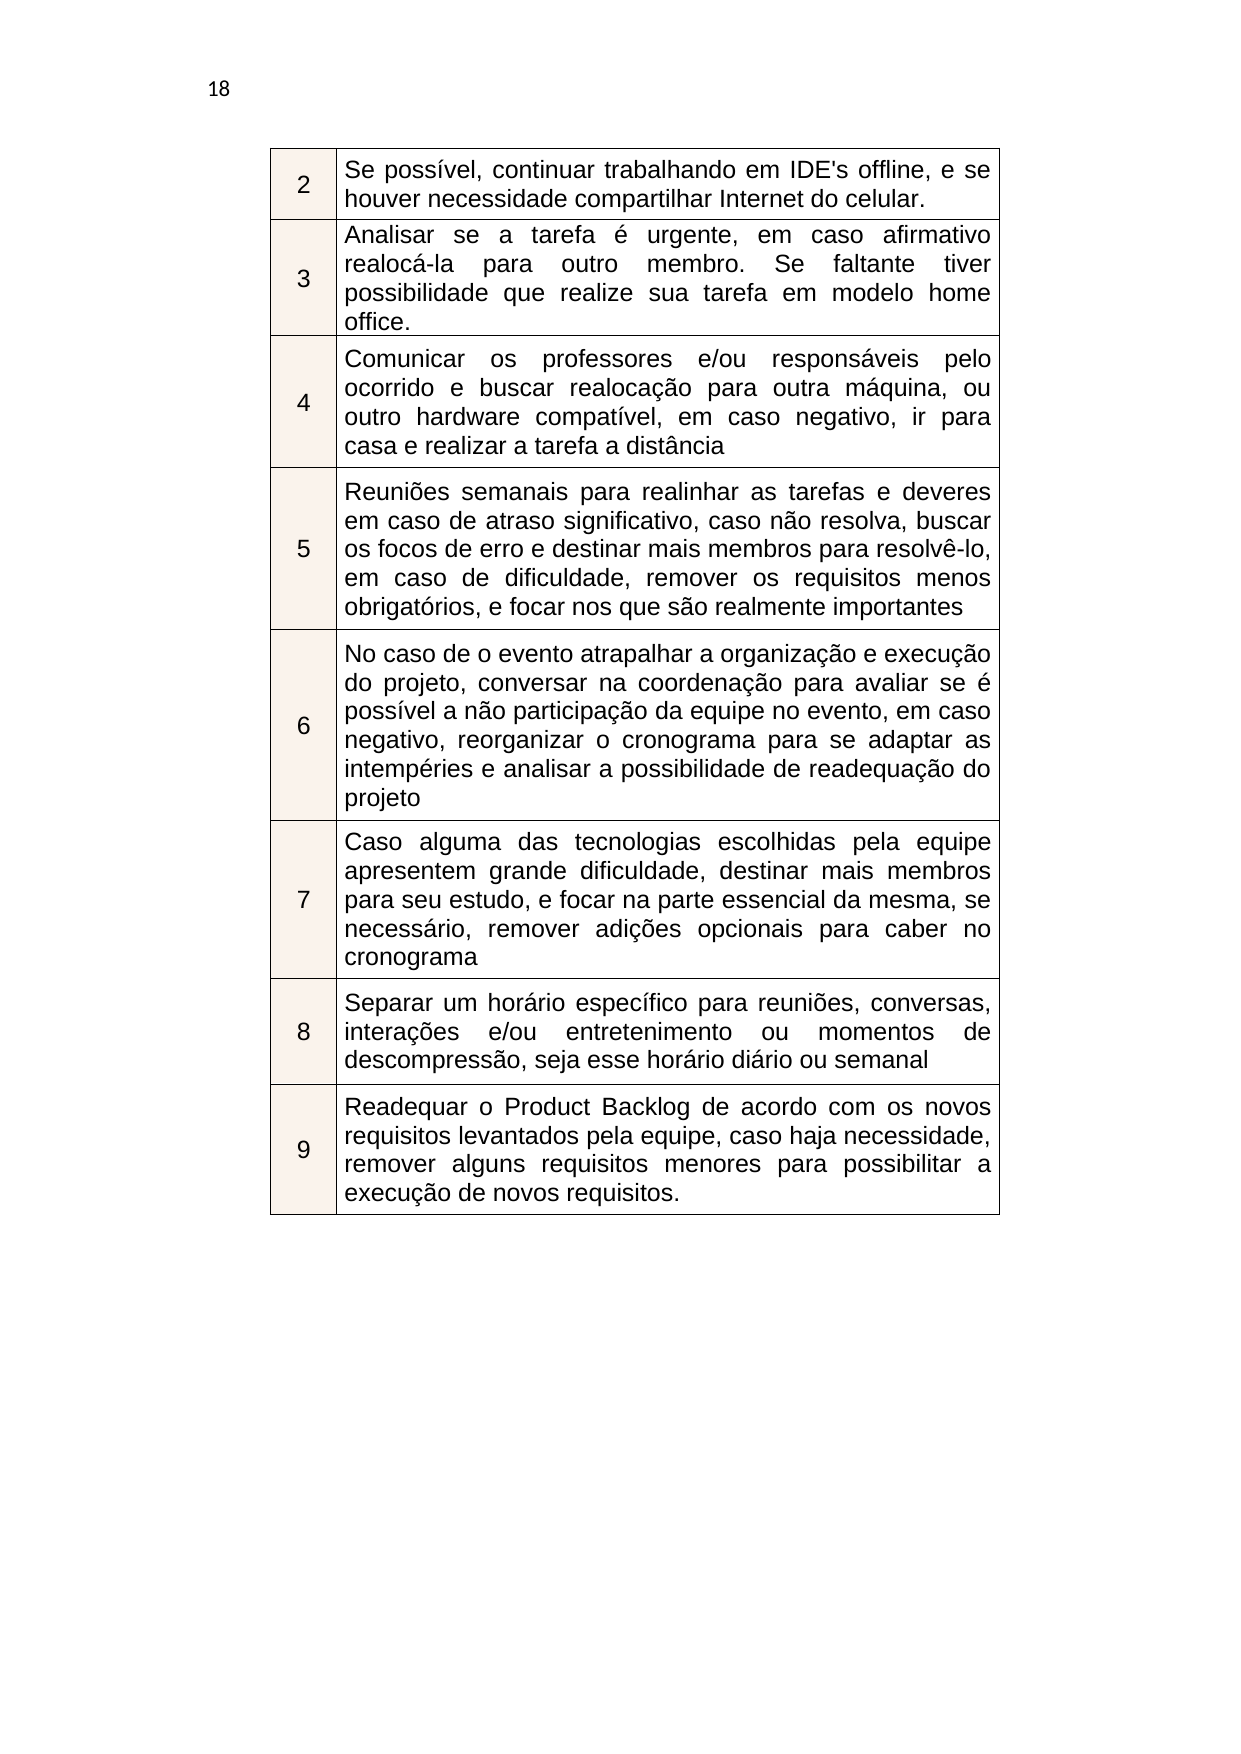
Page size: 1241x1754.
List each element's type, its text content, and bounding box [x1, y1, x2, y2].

table_cell Analisar se a tarefa é urgente, em caso afirmativo realocá-la para outro membro. Se faltante tiver possibilidade que realize sua tarefa em modelo home office. [337, 220, 999, 335]
table_cell Se possível, continuar trabalhando em IDE's offline, e se houver necessidade compartilhar Internet do celular. [337, 149, 999, 219]
table_cell Comunicar os professores e/ou responsáveis pelo ocorrido e buscar realocação para outra máquina, ou outro hardware compatível, em caso negativo, ir para casa e realizar a tarefa a distância [337, 336, 999, 467]
table_cell 3 [271, 220, 336, 335]
table_cell Caso alguma das tecnologias escolhidas pela equipe apresentem grande dificuldade, destinar mais membros para seu estudo, e focar na parte essencial da mesma, se necessário, remover adições opcionais para caber no cronograma [337, 821, 999, 978]
table_cell Separar um horário específico para reuniões, conversas, interações e/ou entretenimento ou momentos de descompressão, seja esse horário diário ou semanal [337, 979, 999, 1083]
table_cell 5 [271, 468, 336, 629]
table_cell 9 [271, 1085, 336, 1214]
table_cell No caso de o evento atrapalhar a organização e execução do projeto, conversar na coordenação para avaliar se é possível a não participação da equipe no evento, em caso negativo, reorganizar o cronograma para se adaptar as intempéries e analisar a possibilidade de readequação do projeto [337, 630, 999, 820]
table_cell Readequar o Product Backlog de acordo com os novos requisitos levantados pela equipe, caso haja necessidade, remover alguns requisitos menores para possibilitar a execução de novos requisitos. [337, 1085, 999, 1214]
table_cell 8 [271, 979, 336, 1083]
table_cell 2 [271, 149, 336, 219]
table_cell 6 [271, 630, 336, 820]
table_cell 7 [271, 821, 336, 978]
table_cell Reuniões semanais para realinhar as tarefas e deveres em caso de atraso significativo, caso não resolva, buscar os focos de erro e destinar mais membros para resolvê-lo, em caso de dificuldade, remover os requisitos menos obrigatórios, e focar nos que são realmente importantes [337, 468, 999, 629]
table_cell 4 [271, 336, 336, 467]
